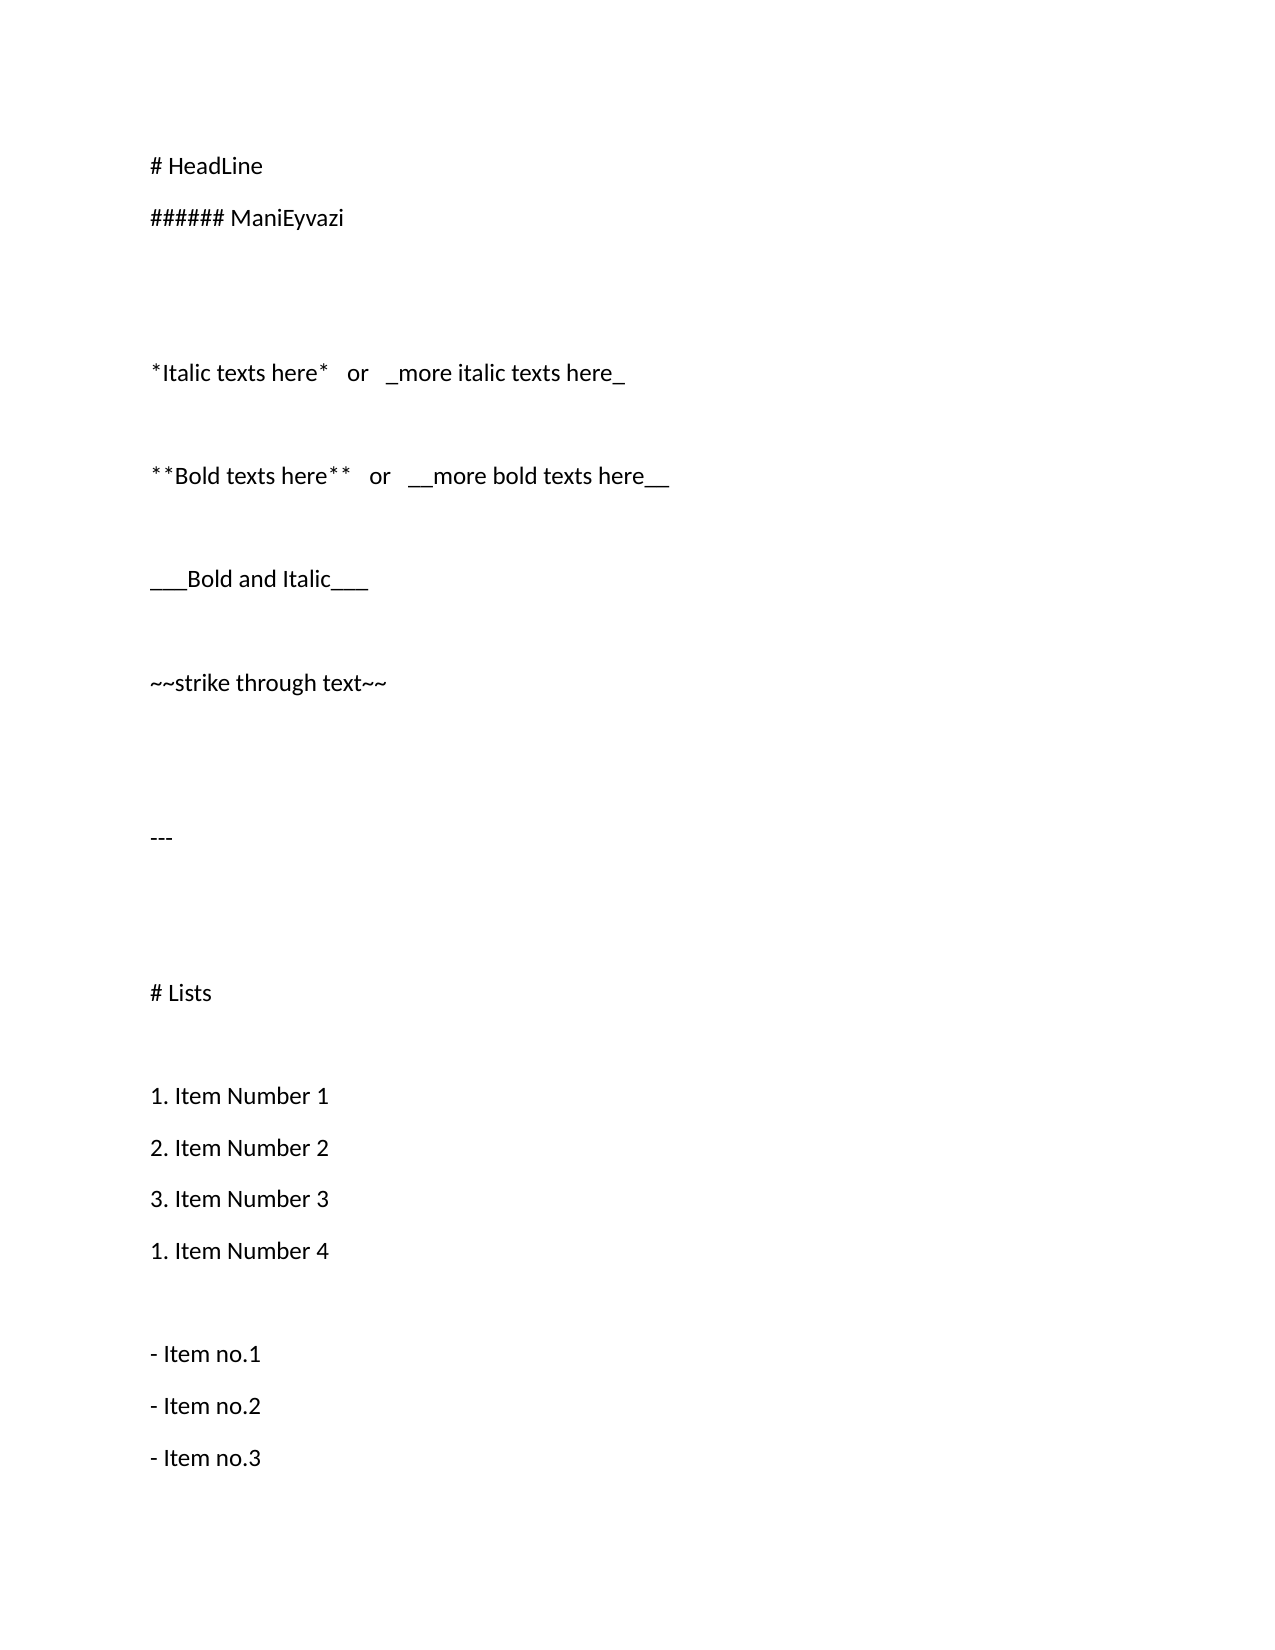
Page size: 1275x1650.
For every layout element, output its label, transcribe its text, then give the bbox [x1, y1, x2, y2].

text ___Bold and Italic___ [150, 563, 1125, 594]
text # Lists [150, 977, 1125, 1007]
text # HeadLine [150, 150, 1125, 181]
text - Item no.2 [150, 1390, 1125, 1421]
text 2. Item Number 2 [150, 1132, 1125, 1162]
text - Item no.3 [150, 1442, 1125, 1472]
text 1. Item Number 1 [150, 1080, 1125, 1111]
text 3. Item Number 3 [150, 1183, 1125, 1214]
text **Bold texts here** or __more bold texts here__ [150, 460, 1125, 491]
text 1. Item Number 4 [150, 1235, 1125, 1266]
text *Italic texts here* or _more italic texts here_ [150, 357, 1125, 387]
text ###### ManiEyvazi [150, 202, 1125, 232]
text ~~strike through text~~ [150, 667, 1125, 697]
text - Item no.1 [150, 1338, 1125, 1369]
text --- [150, 822, 1125, 852]
